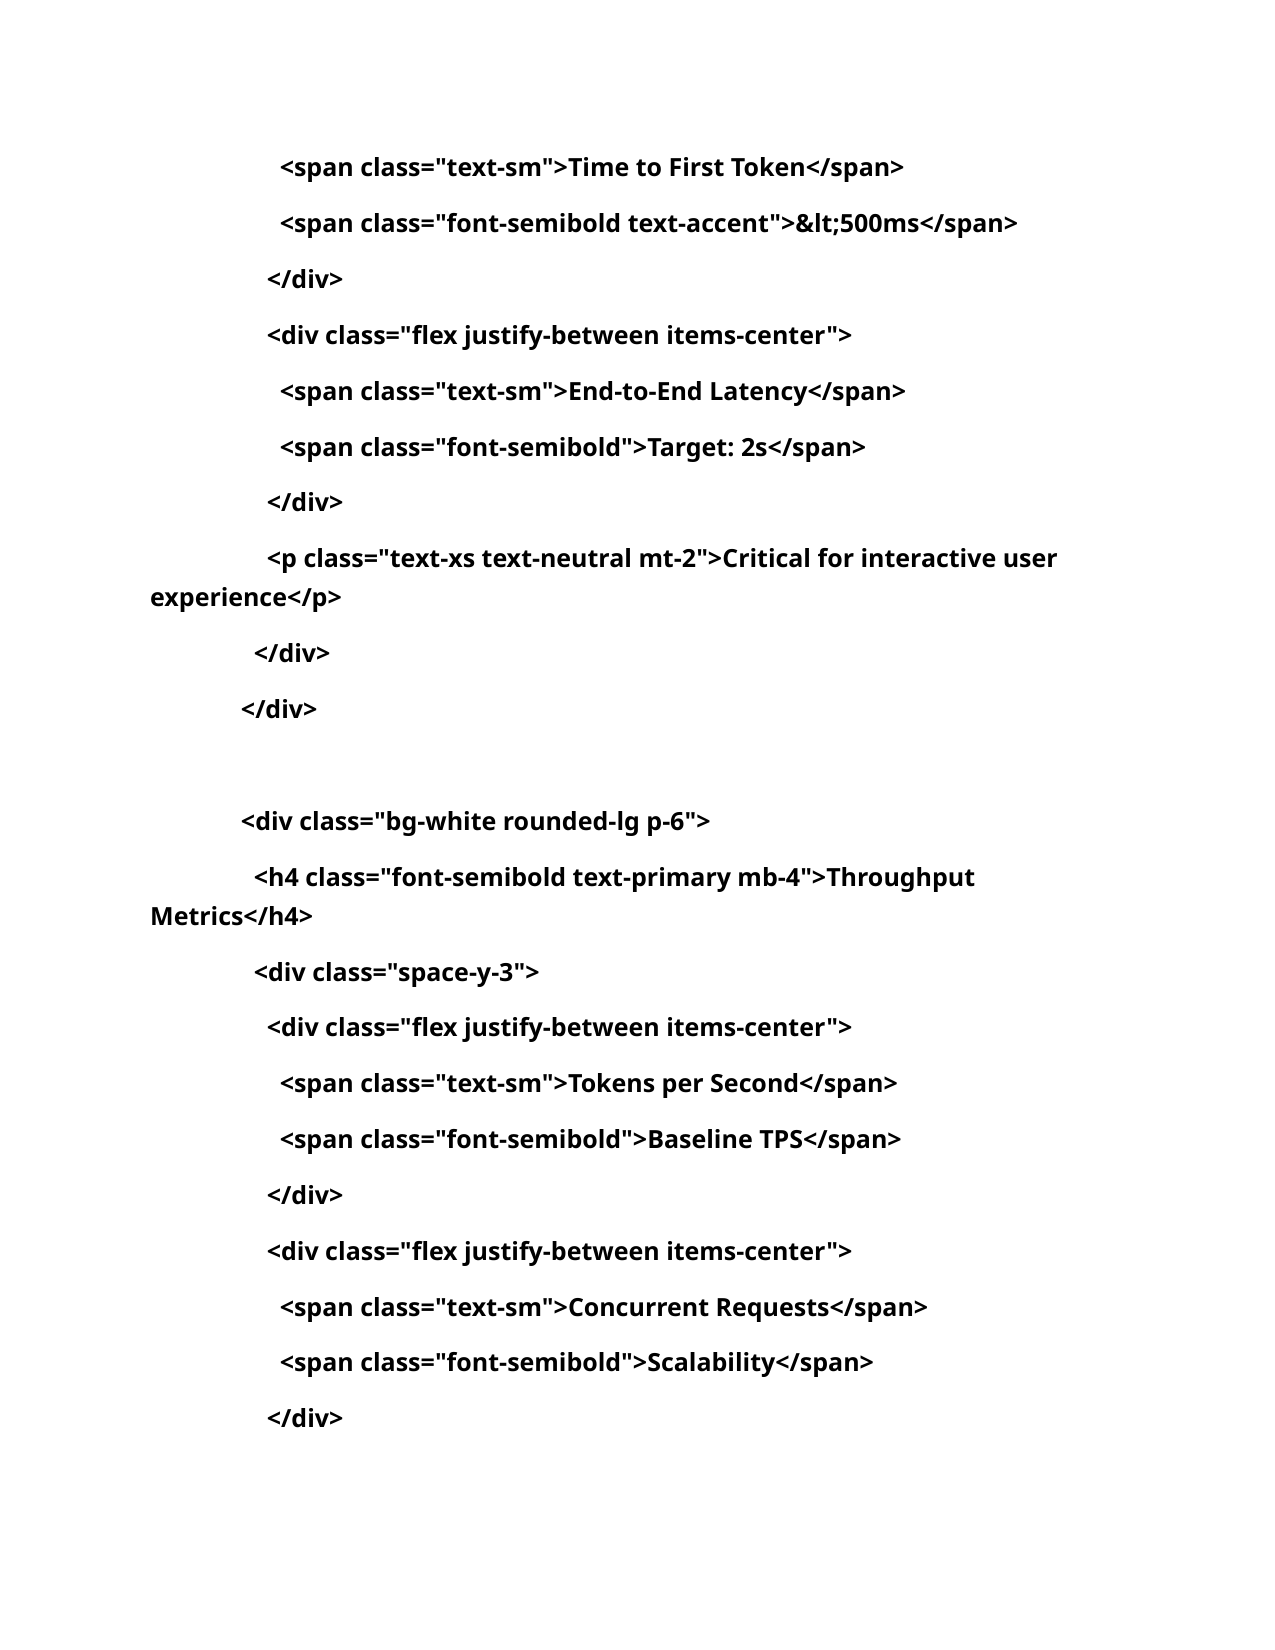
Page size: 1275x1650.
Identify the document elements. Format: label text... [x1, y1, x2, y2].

text </div> [150, 262, 1125, 296]
text </div> [150, 1177, 1125, 1212]
text </div> [150, 485, 1125, 519]
text </div> [150, 636, 1125, 670]
text <span class="text-sm">Tokens per Second</span> [150, 1066, 1125, 1100]
text </div> [150, 1401, 1125, 1435]
text <span class="font-semibold">Baseline TPS</span> [150, 1122, 1125, 1156]
text <span class="font-semibold">Scalability</span> [150, 1345, 1125, 1379]
text <p class="text-xs text-neutral mt-2">Critical for interactive user experience</p> [150, 541, 1125, 614]
text <h4 class="font-semibold text-primary mb-4">Throughput Metrics</h4> [150, 859, 1125, 932]
text <div class="bg-white rounded-lg p-6"> [150, 803, 1125, 837]
text <div class="space-y-3"> [150, 954, 1125, 988]
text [150, 317, 1125, 352]
text <span class="text-sm">Concurrent Requests</span> [150, 1289, 1125, 1323]
text <span class="font-semibold">Target: 2s</span> [150, 429, 1125, 463]
text <span class="text-sm">Time to First Token</span> [150, 150, 1125, 184]
text <div class="flex justify-between items-center"> [150, 1233, 1125, 1267]
text <span class="text-sm">End-to-End Latency</span> [150, 373, 1125, 407]
text </div> [150, 692, 1125, 726]
text <span class="font-semibold text-accent">&lt;500ms</span> [150, 206, 1125, 240]
text <div class="flex justify-between items-center"> [150, 1010, 1125, 1044]
